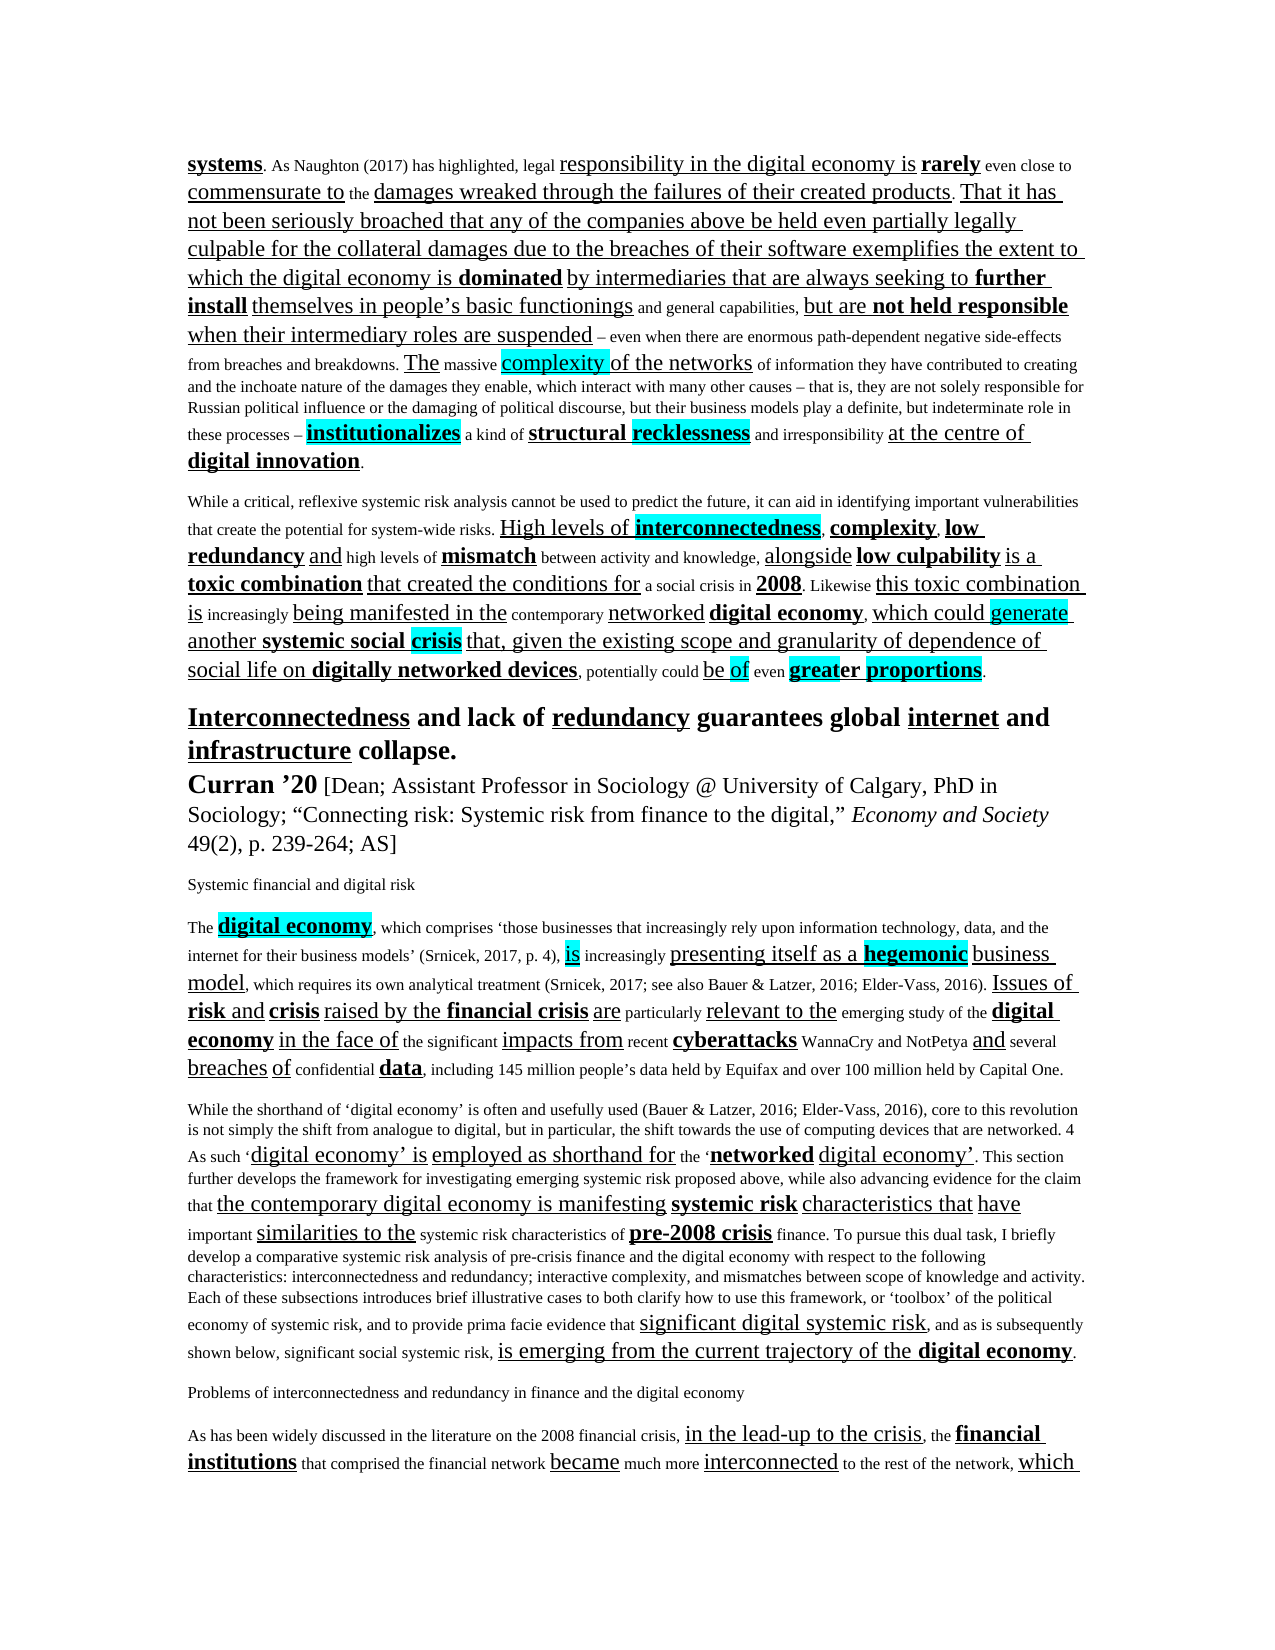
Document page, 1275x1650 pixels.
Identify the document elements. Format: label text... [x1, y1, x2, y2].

text While the shorthand of ‘digital economy’ is often and usefully used (Bauer & Latzer, 2016; Elder-Vass, 2016), core to this revolution is not simply the shift from analogue to digital, but in particular, the shift towards the use of computing devices that are networked. 4 As such ‘digital economy’ is employed as shorthand for the ‘networked digital economy’. This section further develops the framework for investigating emerging systemic risk proposed above, while also advancing evidence for the claim that the contemporary digital economy is manifesting systemic risk characteristics that have important similarities to the systemic risk characteristics of pre-2008 crisis finance. To pursue this dual task, I briefly develop a comparative systemic risk analysis of pre-crisis finance and the digital economy with respect to the following characteristics: interconnectedness and redundancy; interactive complexity, and mismatches between scope of knowledge and activity. Each of these subsections introduces brief illustrative cases to both clarify how to use this framework, or ‘toolbox’ of the political economy of systemic risk, and to provide prima facie evidence that significant digital systemic risk, and as is subsequently shown below, significant social systemic risk, is emerging from the current trajectory of the digital economy. [187, 1099, 1087, 1364]
text Curran ’20 [Dean; Assistant Professor in Sociology @ University of Calgary, PhD in Sociology; “Connecting risk: Systemic risk from finance to the digital,” Economy and Society 49(2), p. 239-264; AS] [187, 768, 1087, 856]
text Systemic financial and digital risk [187, 875, 1087, 894]
text While a critical, reflexive systemic risk analysis cannot be used to predict the future, it can aid in identifying important vulnerabilities that create the potential for system-wide risks. High levels of interconnectedness, complexity, low redundancy and high levels of mismatch between activity and knowledge, alongside low culpability is a toxic combination that created the conditions for a social crisis in 2008. Likewise this toxic combination is increasingly being manifested in the contemporary networked digital economy, which could generate another systemic social crisis that, given the existing scope and granularity of dependence of social life on digitally networked devices, potentially could be of even greater proportions. [187, 492, 1087, 682]
subtitle Interconnectedness and lack of redundancy guarantees global internet and infrastructure collapse. [187, 701, 1087, 766]
text The digital economy, which comprises ‘those businesses that increasingly rely upon information technology, data, and the internet for their business models’ (Srnicek, 2017, p. 4), is increasingly presenting itself as a hegemonic business model, which requires its own analytical treatment (Srnicek, 2017; see also Bauer & Latzer, 2016; Elder-Vass, 2016). Issues of risk and crisis raised by the financial crisis are particularly relevant to the emerging study of the digital economy in the face of the significant impacts from recent cyberattacks WannaCry and NotPetya and several breaches of confidential data, including 145 million people’s data held by Equifax and over 100 million held by Capital One. [187, 912, 1087, 1081]
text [187, 1420, 1087, 1474]
text Problems of interconnectedness and redundancy in finance and the digital economy [187, 1382, 1087, 1402]
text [187, 150, 1087, 473]
